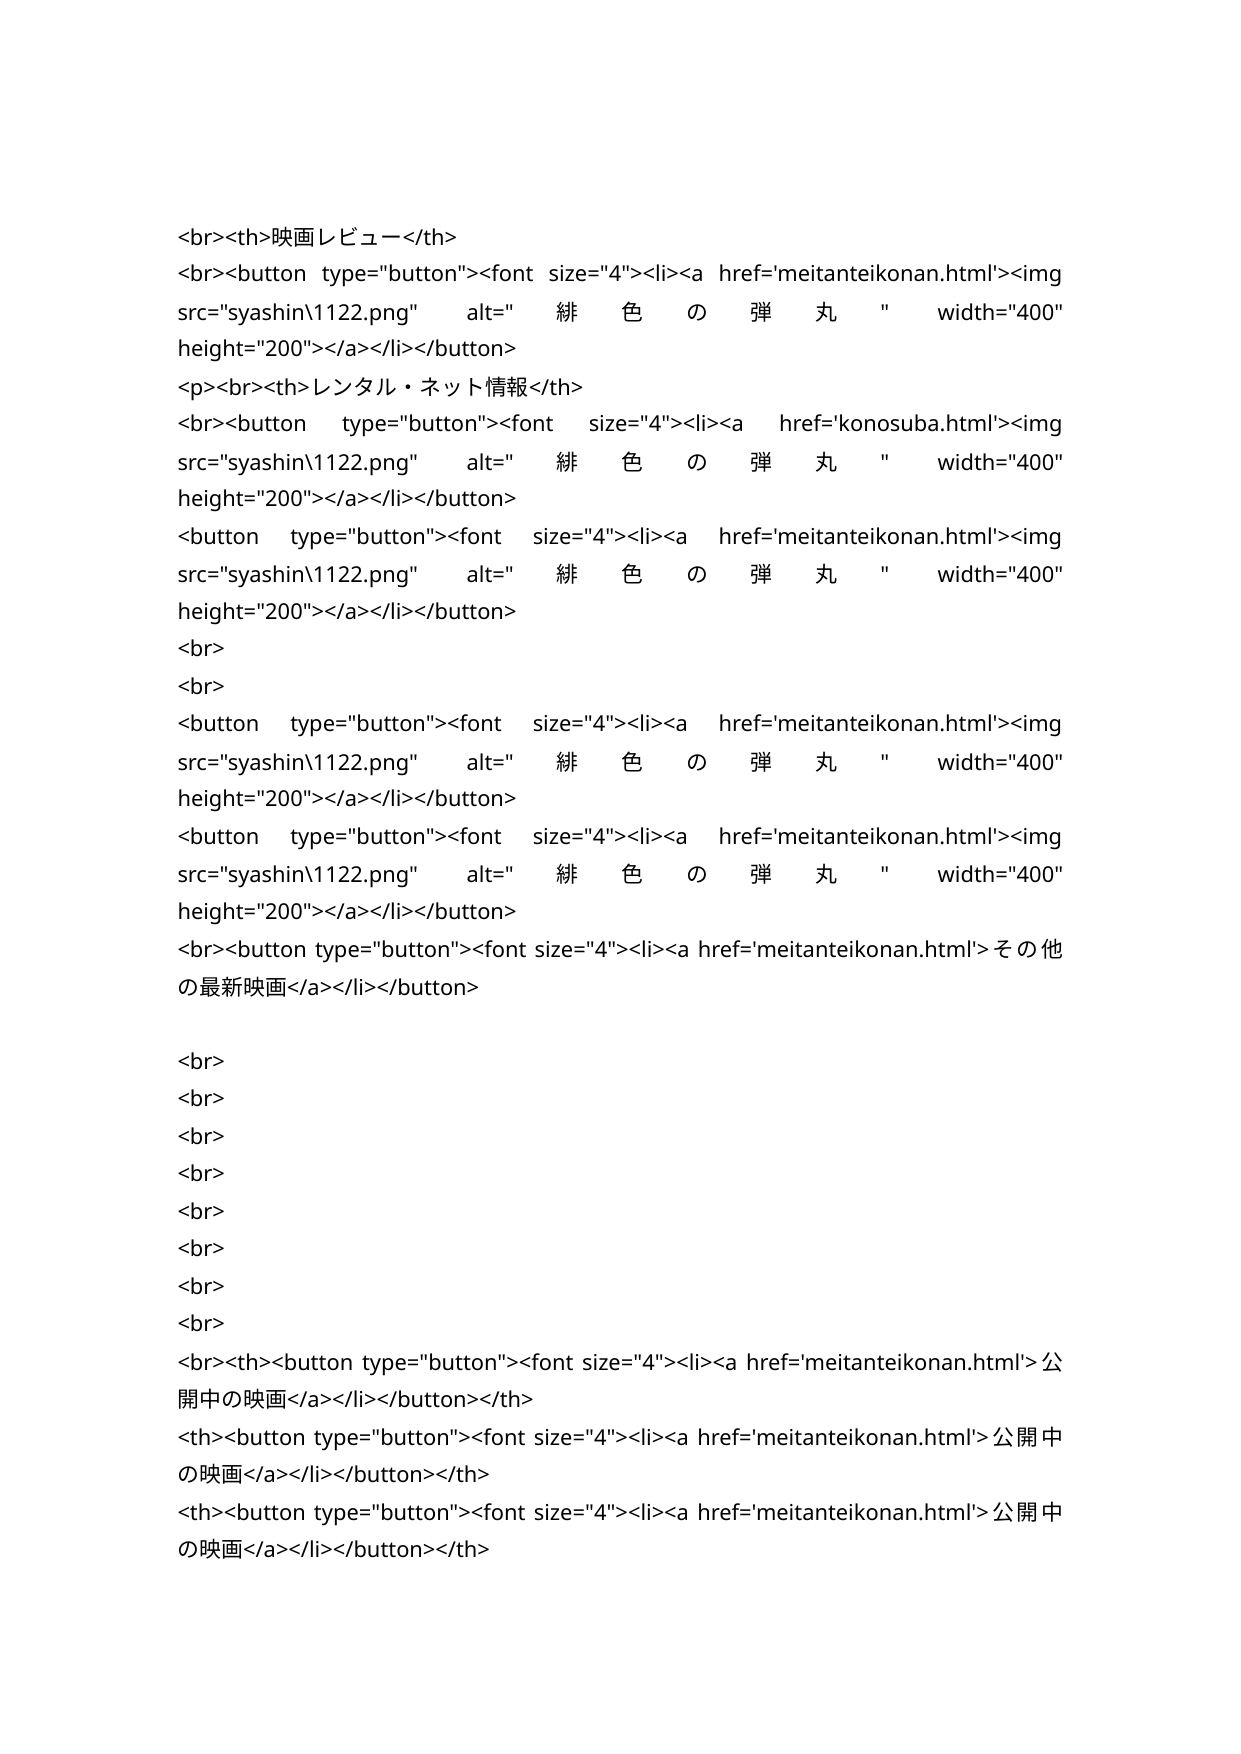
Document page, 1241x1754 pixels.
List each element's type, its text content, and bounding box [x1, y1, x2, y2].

text <br> [177, 1192, 1063, 1229]
text <br> [177, 667, 1063, 704]
text <br> [177, 1079, 1063, 1117]
text <br> [177, 629, 1063, 667]
text <br><th><button type="button"><font size="4"><li><a href='meitanteikonan.html'>公開中の映画</a></li></button></th> [177, 1342, 1063, 1417]
text <br> [177, 1042, 1063, 1079]
text <br><th>映画レビュー</th> [177, 217, 1063, 254]
text <br><button type="button"><font size="4"><li><a href='meitanteikonan.html'><img src="syashin\1122.png" alt="緋色の弾丸" width="400" height="200"></a></li></button> [177, 254, 1063, 367]
text <br><button type="button"><font size="4"><li><a href='meitanteikonan.html'>その他の最新映画</a></li></button> [177, 929, 1063, 1004]
text <br> [177, 1229, 1063, 1267]
text <br><button type="button"><font size="4"><li><a href='konosuba.html'><img src="syashin\1122.png" alt="緋色の弾丸" width="400" height="200"></a></li></button> [177, 404, 1063, 517]
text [177, 1492, 1063, 1567]
text <br> [177, 1117, 1063, 1154]
text <br> [177, 1267, 1063, 1304]
text <br> [177, 1154, 1063, 1192]
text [177, 1417, 1063, 1492]
text <p><br><th>レンタル・ネット情報</th> [177, 367, 1063, 404]
text <br> [177, 1304, 1063, 1342]
